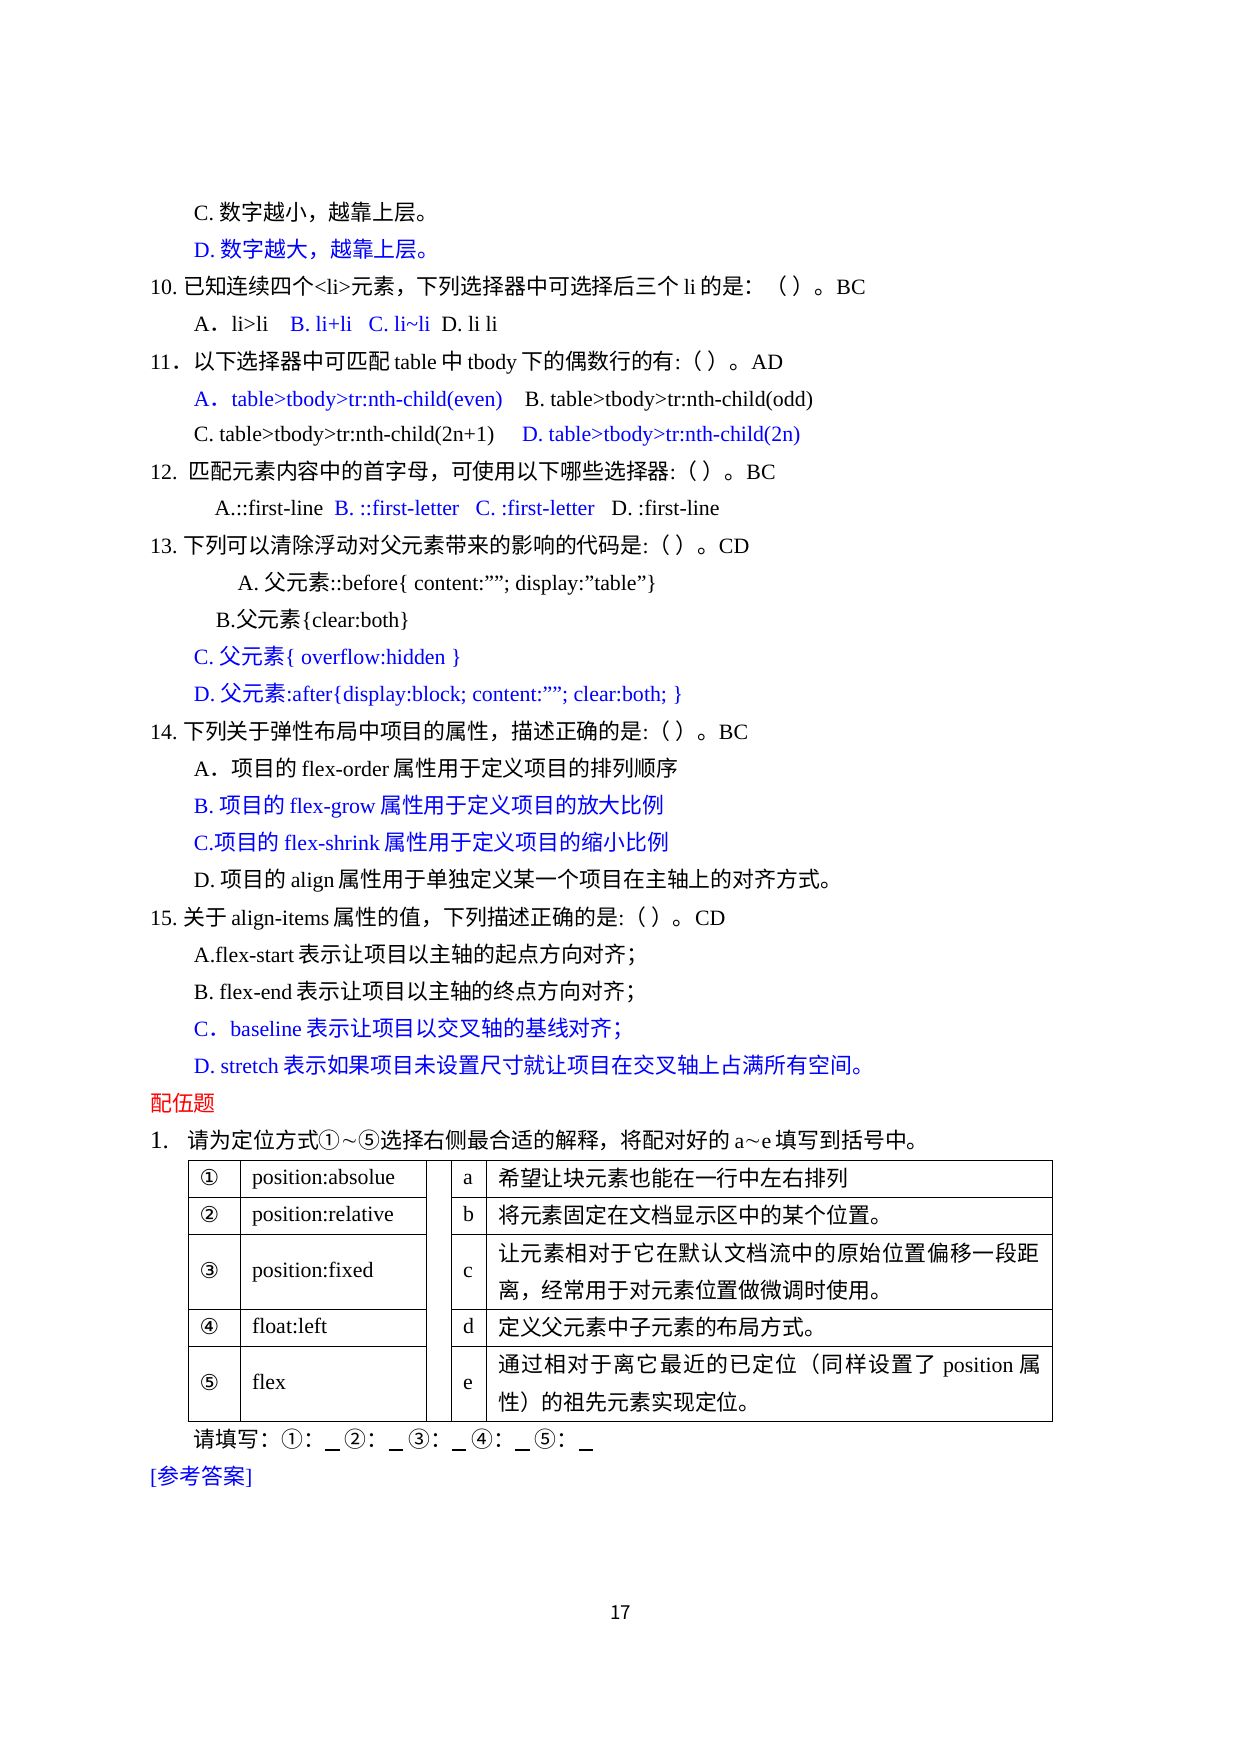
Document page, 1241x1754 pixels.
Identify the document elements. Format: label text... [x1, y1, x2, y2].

text A．li>li B. li+li C. li~li D. li li [150, 306, 1093, 338]
table_cell [189, 1235, 240, 1309]
text 15. 关于align-items属性的值，下列描述正确的是:（ ）。CD [150, 899, 1090, 932]
text A. 父元素::before{ content:””; display:”table”} [150, 564, 1093, 597]
text A.::first-line B. ::first-letter C. :first-letter D. :first-line [150, 491, 1093, 523]
text 13. 下列可以清除浮动对父元素带来的影响的代码是:（ ）。CD [150, 527, 1093, 560]
table_cell float:left [241, 1310, 426, 1346]
table_cell [189, 1347, 240, 1421]
table_cell 将元素固定在文档显示区中的某个位置。 [487, 1198, 1052, 1234]
table_header 希望让块元素也能在一行中左右排列 [487, 1161, 1052, 1197]
table_cell position:fixed [241, 1235, 426, 1309]
text C.项目的flex-shrink属性用于定义项目的缩小比例 [150, 825, 1090, 857]
text D. 父元素:after{display:block; content:””; clear:both; } [150, 676, 1093, 708]
text 14. 下列关于弹性布局中项目的属性，描述正确的是:（ ）。BC [150, 713, 1090, 746]
text A．table>tbody>tr:nth-child(even) B. table>tbody>tr:nth-child(odd) [150, 380, 1093, 413]
table_cell b [452, 1198, 486, 1234]
list 请为定位方式①⑤选择右侧最合适的解释，将配对好的ae填写到括号中。 [150, 1122, 1090, 1155]
text D. 数字越大，越靠上层。 [150, 232, 1090, 264]
table_cell [189, 1310, 240, 1346]
table_cell c [452, 1235, 486, 1309]
text C. table>tbody>tr:nth-child(2n+1) D. table>tbody>tr:nth-child(2n) [150, 418, 1093, 450]
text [150, 194, 1090, 227]
table_cell 通过相对于离它最近的已定位（同样设置了position属性）的祖先元素实现定位。 [487, 1347, 1052, 1421]
table_cell flex [241, 1347, 426, 1421]
text B. 项目的flex-grow属性用于定义项目的放大比例 [150, 788, 1090, 820]
table_header a [452, 1161, 486, 1197]
text D. 项目的align属性用于单独定义某一个项目在主轴上的对齐方式。 [150, 862, 1090, 894]
text 配伍题 [150, 1085, 1090, 1118]
text 请填写：①： ②： ③： ④： ⑤： [150, 1422, 1090, 1454]
table_cell 让元素相对于它在默认文档流中的原始位置偏移一段距离，经常用于对元素位置做微调时使用。 [487, 1235, 1052, 1309]
table_cell 定义父元素中子元素的布局方式。 [487, 1310, 1052, 1346]
text A．项目的flex-order属性用于定义项目的排列顺序 [150, 750, 1090, 783]
table_header [427, 1161, 451, 1421]
table_cell position:relative [241, 1198, 426, 1234]
table_header position:absolue [241, 1161, 426, 1197]
text A.flex-start表示让项目以主轴的起点方向对齐； [150, 936, 1090, 969]
text 11．以下选择器中可匹配table中tbody下的偶数行的有:（ ）。AD [150, 343, 1093, 376]
text D. stretch表示如果项目未设置尺寸就让项目在交叉轴上占满所有空间。 [150, 1048, 1090, 1080]
table_cell e [452, 1347, 486, 1421]
text C．baseline表示让项目以交叉轴的基线对齐； [150, 1011, 1090, 1043]
table_header [189, 1161, 240, 1197]
text C. 父元素{ overflow:hidden } [150, 639, 1093, 671]
table_cell d [452, 1310, 486, 1346]
text B.父元素{clear:both} [150, 602, 1093, 634]
text 10. 已知连续四个<li>元素，下列选择器中可选择后三个li的是：（ ）。BC [150, 269, 1093, 301]
table_cell [189, 1198, 240, 1234]
text 12. 匹配元素内容中的首字母，可使用以下哪些选择器:（ ）。BC [150, 454, 1093, 486]
text [参考答案] [150, 1459, 1093, 1491]
text B. flex-end表示让项目以主轴的终点方向对齐； [150, 973, 1090, 1006]
